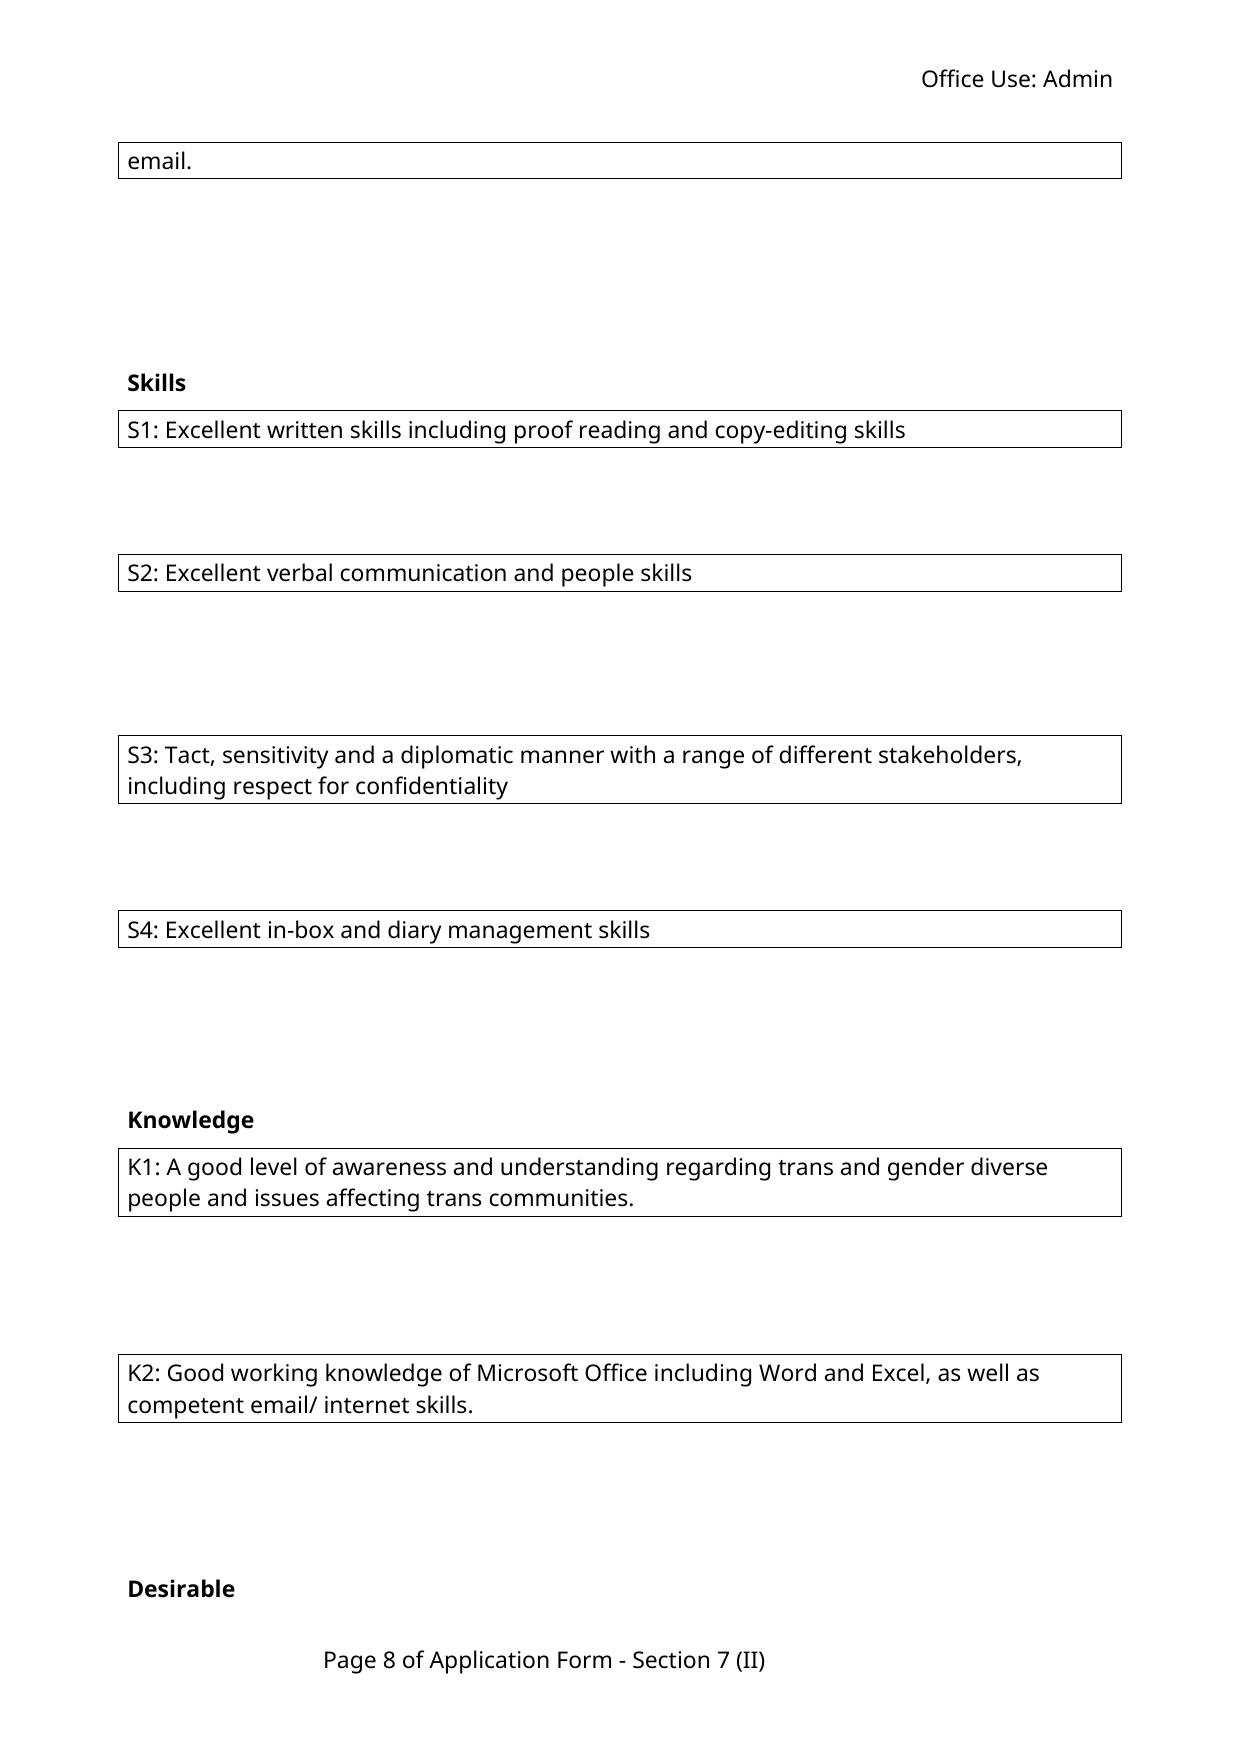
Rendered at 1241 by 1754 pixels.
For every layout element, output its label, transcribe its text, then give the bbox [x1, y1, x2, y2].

text K2: Good working knowledge of Microsoft Office including Word and Excel, as well as competent email/ internet skills. [119, 1355, 1121, 1422]
text Skills [127, 367, 1113, 398]
text Knowledge [127, 1104, 1113, 1135]
text Desirable [127, 1573, 1113, 1604]
text S2: Excellent verbal communication and people skills [119, 555, 1121, 591]
text S1: Excellent written skills including proof reading and copy-editing skills [119, 411, 1121, 447]
text S4: Excellent in-box and diary management skills [119, 911, 1121, 947]
text K1: A good level of awareness and understanding regarding trans and gender diverse people and issues affecting trans communities. [119, 1149, 1121, 1216]
text S3: Tact, sensitivity and a diplomatic manner with a range of different stakeholders, including respect for confidentiality [119, 736, 1121, 803]
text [119, 143, 1121, 178]
